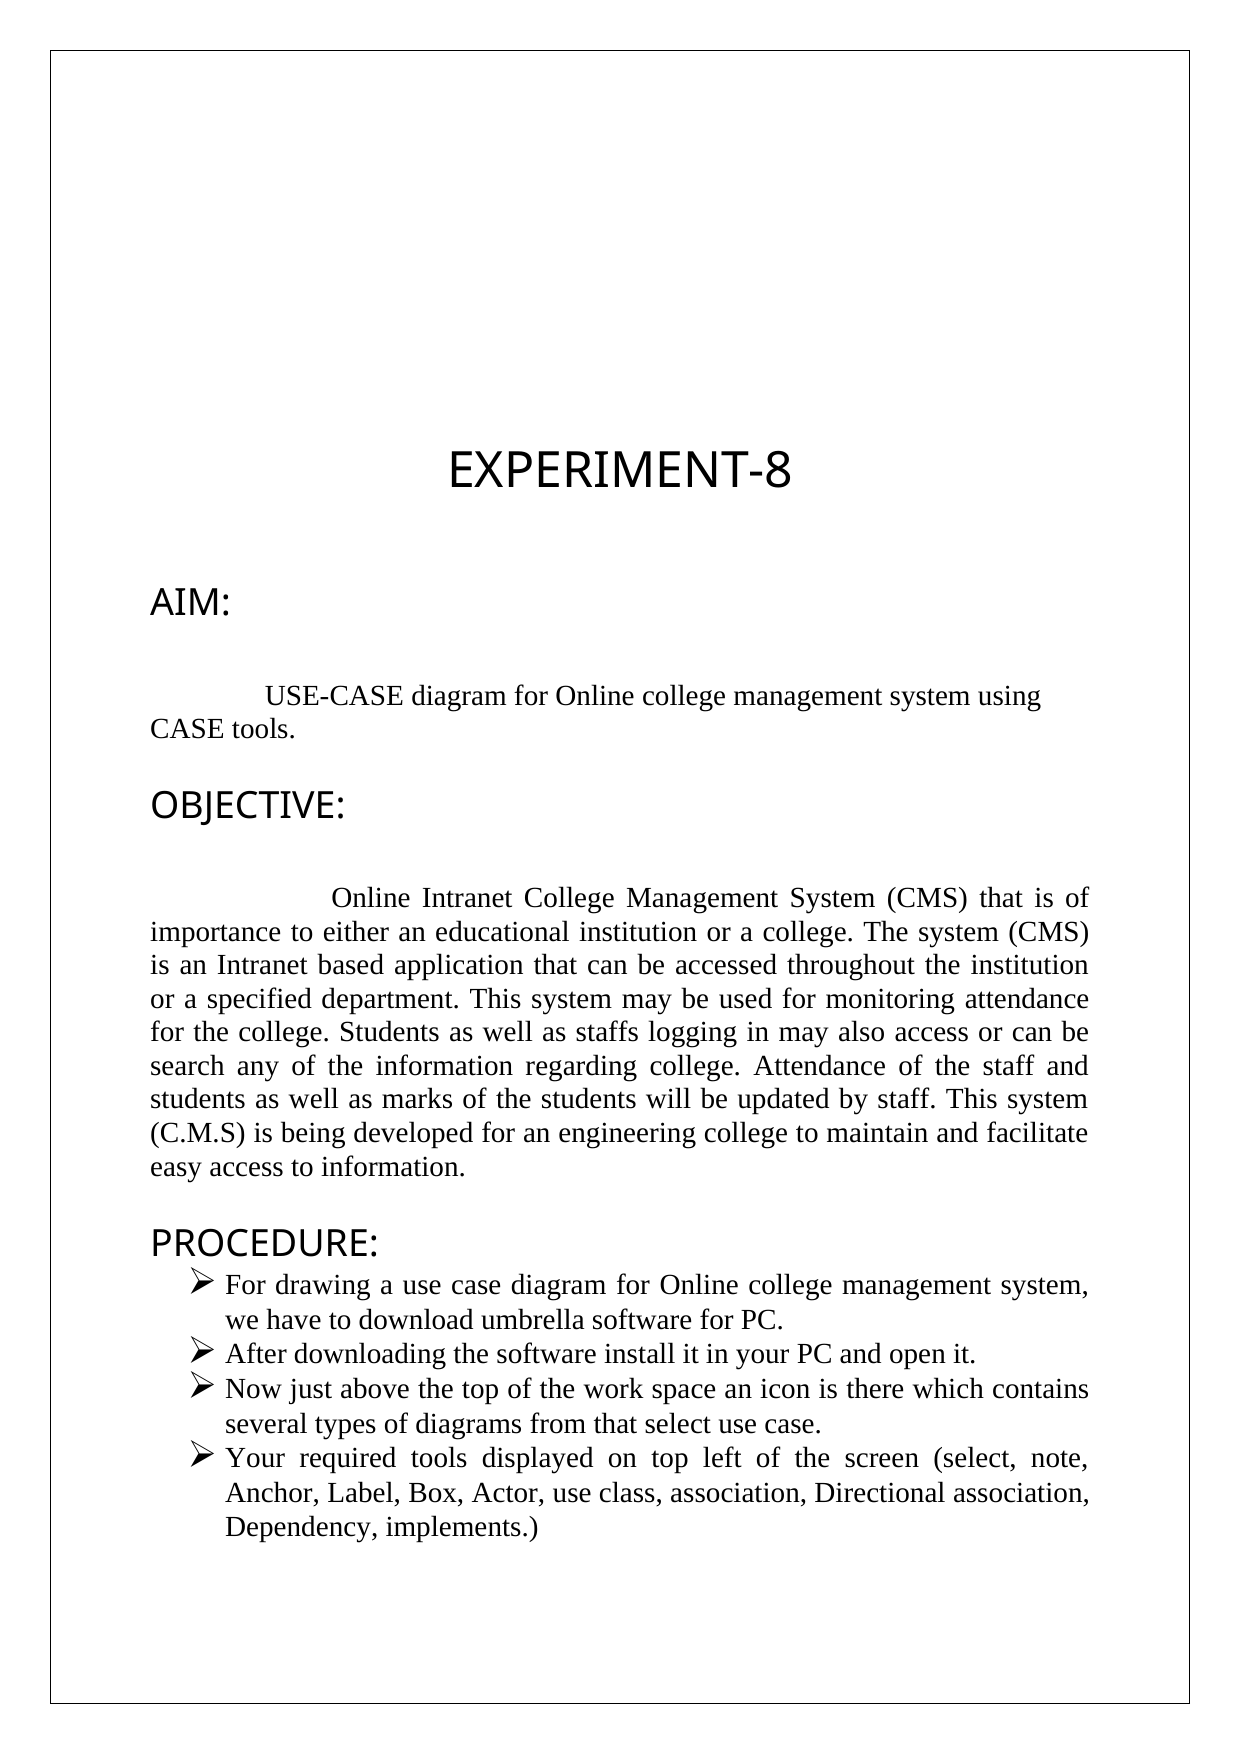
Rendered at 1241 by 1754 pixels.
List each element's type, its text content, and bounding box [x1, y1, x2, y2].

list Now just above the top of the work space an icon is there which contains several types of diagrams from that select use case. [187, 1371, 1090, 1440]
text Online Intranet College Management System (CMS) that is of importance to either an educational institution or a college. The system (CMS) is an Intranet based application that can be accessed throughout the institution or a specified department. This system may be used for monitoring attendance for the college. Students as well as staffs logging in may also access or can be search any of the information regarding college. Attendance of the staff and students as well as marks of the students will be updated by staff. This system (C.M.S) is being developed for an engineering college to maintain and facilitate easy access to information. [150, 880, 1090, 1182]
list After downloading the software install it in your PC and open it. [187, 1336, 1090, 1371]
text PROCEDURE: [150, 1216, 1090, 1267]
text AIM: [150, 576, 1090, 627]
text EXPERIMENT-8 [150, 434, 1090, 502]
list Your required tools displayed on top left of the screen (select, note, Anchor, Label, Box, Actor, use class, association, Directional association, Dependency, implements.) [187, 1440, 1090, 1542]
list For drawing a use case diagram for Online college management system, we have to download umbrella software for PC. [187, 1267, 1090, 1336]
text USE-CASE diagram for Online college management system using CASE tools. [150, 678, 1090, 745]
text OBJECTIVE: [150, 778, 1090, 829]
